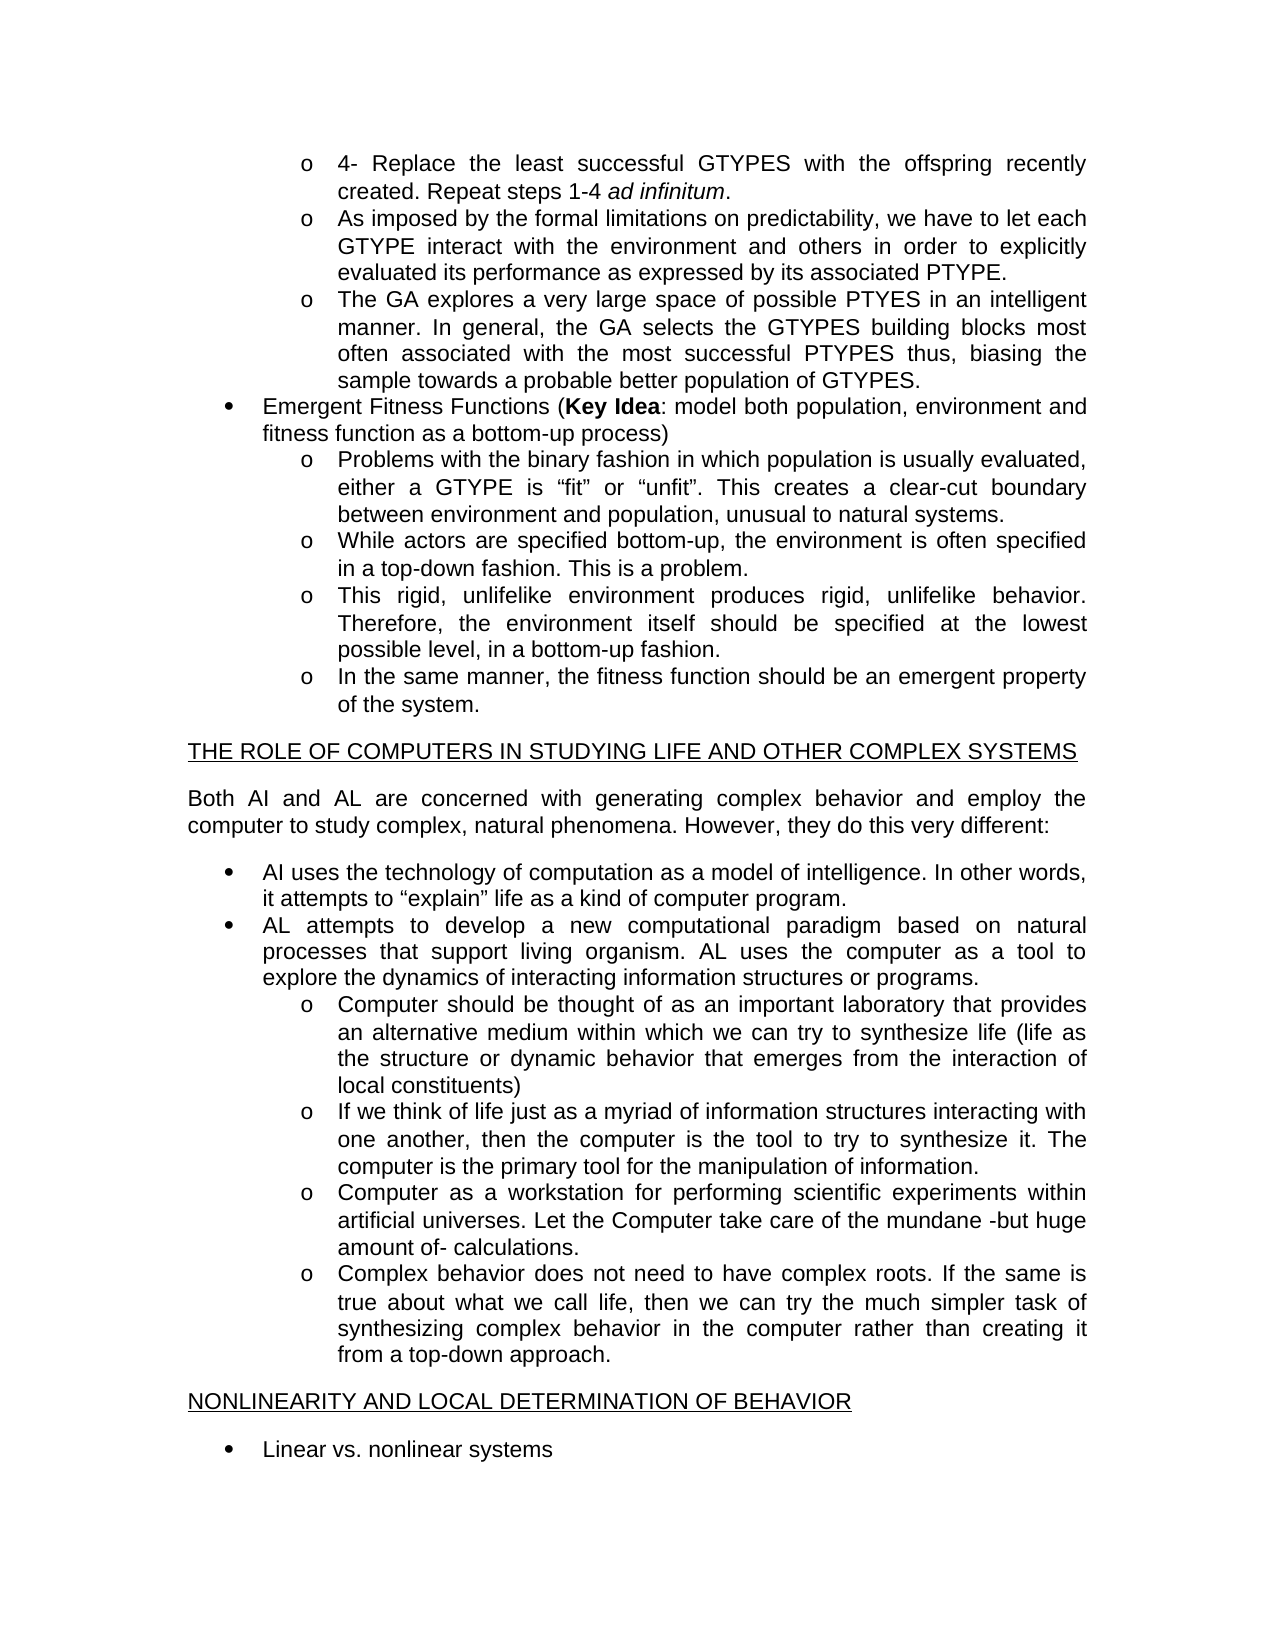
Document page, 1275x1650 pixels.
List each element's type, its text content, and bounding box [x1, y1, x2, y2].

list Computer as a workstation for performing scientific experiments within artificial universes. Let the Computer take care of the mundane -but huge amount of- calculations. [300, 1179, 1087, 1260]
list If we think of life just as a myriad of information structures interacting with one another, then the computer is the tool to try to synthesize it. The computer is the primary tool for the manipulation of information. [300, 1098, 1087, 1179]
list Emergent Fitness Functions (Key Idea: model both population, environment and fitness function as a bottom-up process) [225, 393, 1087, 446]
list Linear vs. nonlinear systems [225, 1436, 1087, 1462]
list The GA explores a very large space of possible PTYES in an intelligent manner. In general, the GA selects the GTYPES building blocks most often associated with the most successful PTYPES thus, biasing the sample towards a probable better population of GTYPES. [300, 286, 1087, 393]
list Problems with the binary fashion in which population is usually evaluated, either a GTYPE is “fit” or “unfit”. This creates a clear-cut boundary between environment and population, unusual to natural systems. [300, 446, 1087, 527]
list Complex behavior does not need to have complex roots. If the same is true about what we call life, then we can try the much simpler task of synthesizing complex behavior in the computer rather than creating it from a top-down approach. [300, 1260, 1087, 1367]
text NONLINEARITY AND LOCAL DETERMINATION OF BEHAVIOR [187, 1388, 1087, 1415]
list AL attempts to develop a new computational paradigm based on natural processes that support living organism. AL uses the computer as a tool to explore the dynamics of interacting information structures or programs. [225, 912, 1087, 991]
list AI uses the technology of computation as a model of intelligence. In other words, it attempts to “explain” life as a kind of computer program. [225, 859, 1087, 912]
list As imposed by the formal limitations on predictability, we have to let each GTYPE interact with the environment and others in order to explicitly evaluated its performance as expressed by its associated PTYPE. [300, 205, 1087, 286]
list Computer should be thought of as an important laboratory that provides an alternative medium within which we can try to synthesize life (life as the structure or dynamic behavior that emerges from the interaction of local constituents) [300, 991, 1087, 1098]
text THE ROLE OF COMPUTERS IN STUDYING LIFE AND OTHER COMPLEX SYSTEMS [187, 738, 1087, 764]
text Both AI and AL are concerned with generating complex behavior and employ the computer to study complex, natural phenomena. However, they do this very different: [187, 785, 1087, 838]
list In the same manner, the fitness function should be an emergent property of the system. [300, 663, 1087, 717]
list 4- Replace the least successful GTYPES with the offspring recently created. Repeat steps 1-4 ad infinitum. [300, 150, 1087, 205]
list While actors are specified bottom-up, the environment is often specified in a top-down fashion. This is a problem. [300, 527, 1087, 582]
list This rigid, unlifelike environment produces rigid, unlifelike behavior. Therefore, the environment itself should be specified at the lowest possible level, in a bottom-up fashion. [300, 582, 1087, 663]
